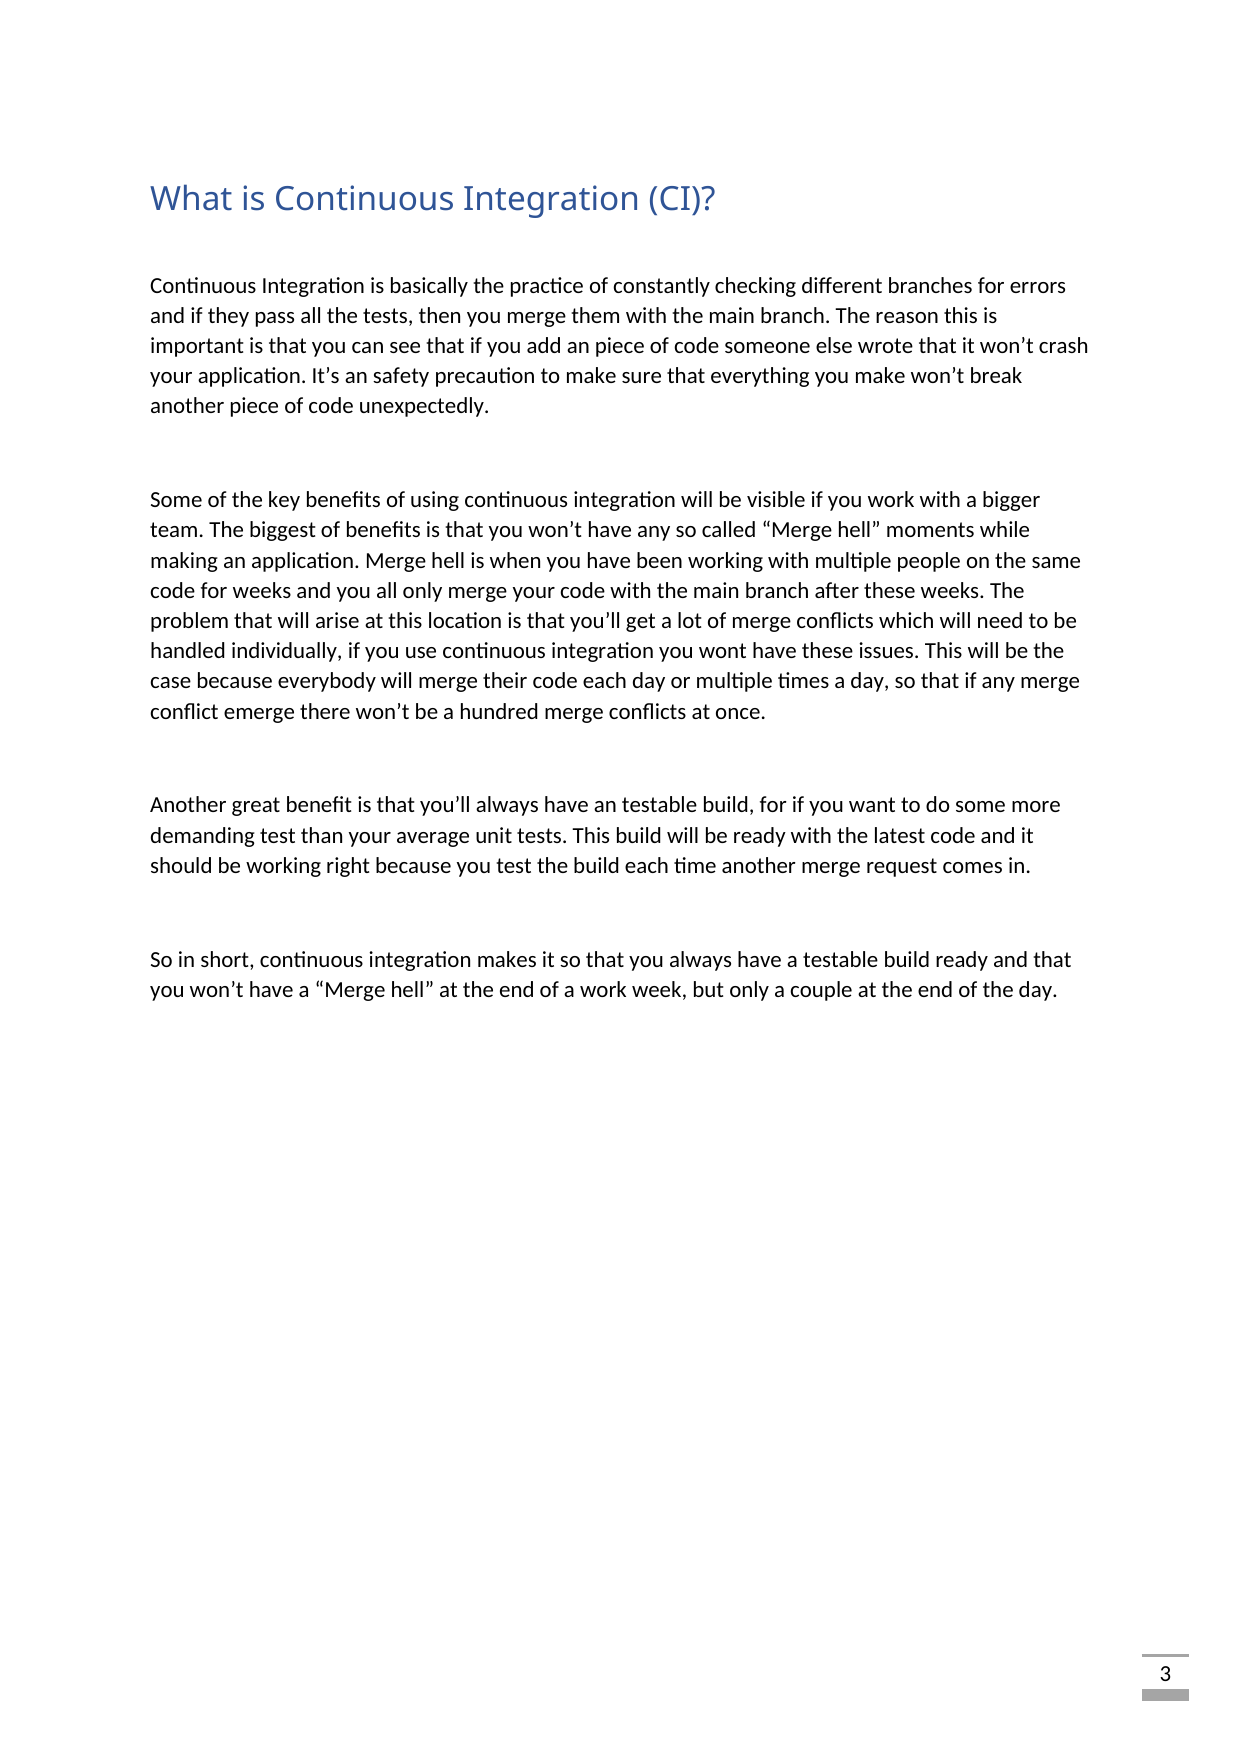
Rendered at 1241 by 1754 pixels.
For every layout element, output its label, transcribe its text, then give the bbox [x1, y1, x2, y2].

text So in short, continuous integration makes it so that you always have a testable build ready and that you won’t have a “Merge hell” at the end of a work week, but only a couple at the end of the day. [150, 945, 1090, 1003]
subtitle What is Continuous Integration (CI)? [150, 175, 1090, 220]
text Some of the key benefits of using continuous integration will be visible if you work with a bigger team. The biggest of benefits is that you won’t have any so called “Merge hell” moments while making an application. Merge hell is when you have been working with multiple people on the same code for weeks and you all only merge your code with the main branch after these weeks. The problem that will arise at this location is that you’ll get a lot of merge conflicts which will need to be handled individually, if you use continuous integration you wont have these issues. This will be the case because everybody will merge their code each day or multiple times a day, so that if any merge conflict emerge there won’t be a hundred merge conflicts at once. [150, 485, 1090, 725]
text Continuous Integration is basically the practice of constantly checking different branches for errors and if they pass all the tests, then you merge them with the main branch. The reason this is important is that you can see that if you add an piece of code someone else wrote that it won’t crash your application. It’s an safety precaution to make sure that everything you make won’t break another piece of code unexpectedly. [150, 271, 1090, 420]
text Another great benefit is that you’ll always have an testable build, for if you want to do some more demanding test than your average unit tests. This build will be ready with the latest code and it should be working right because you test the build each time another merge request comes in. [150, 791, 1090, 879]
